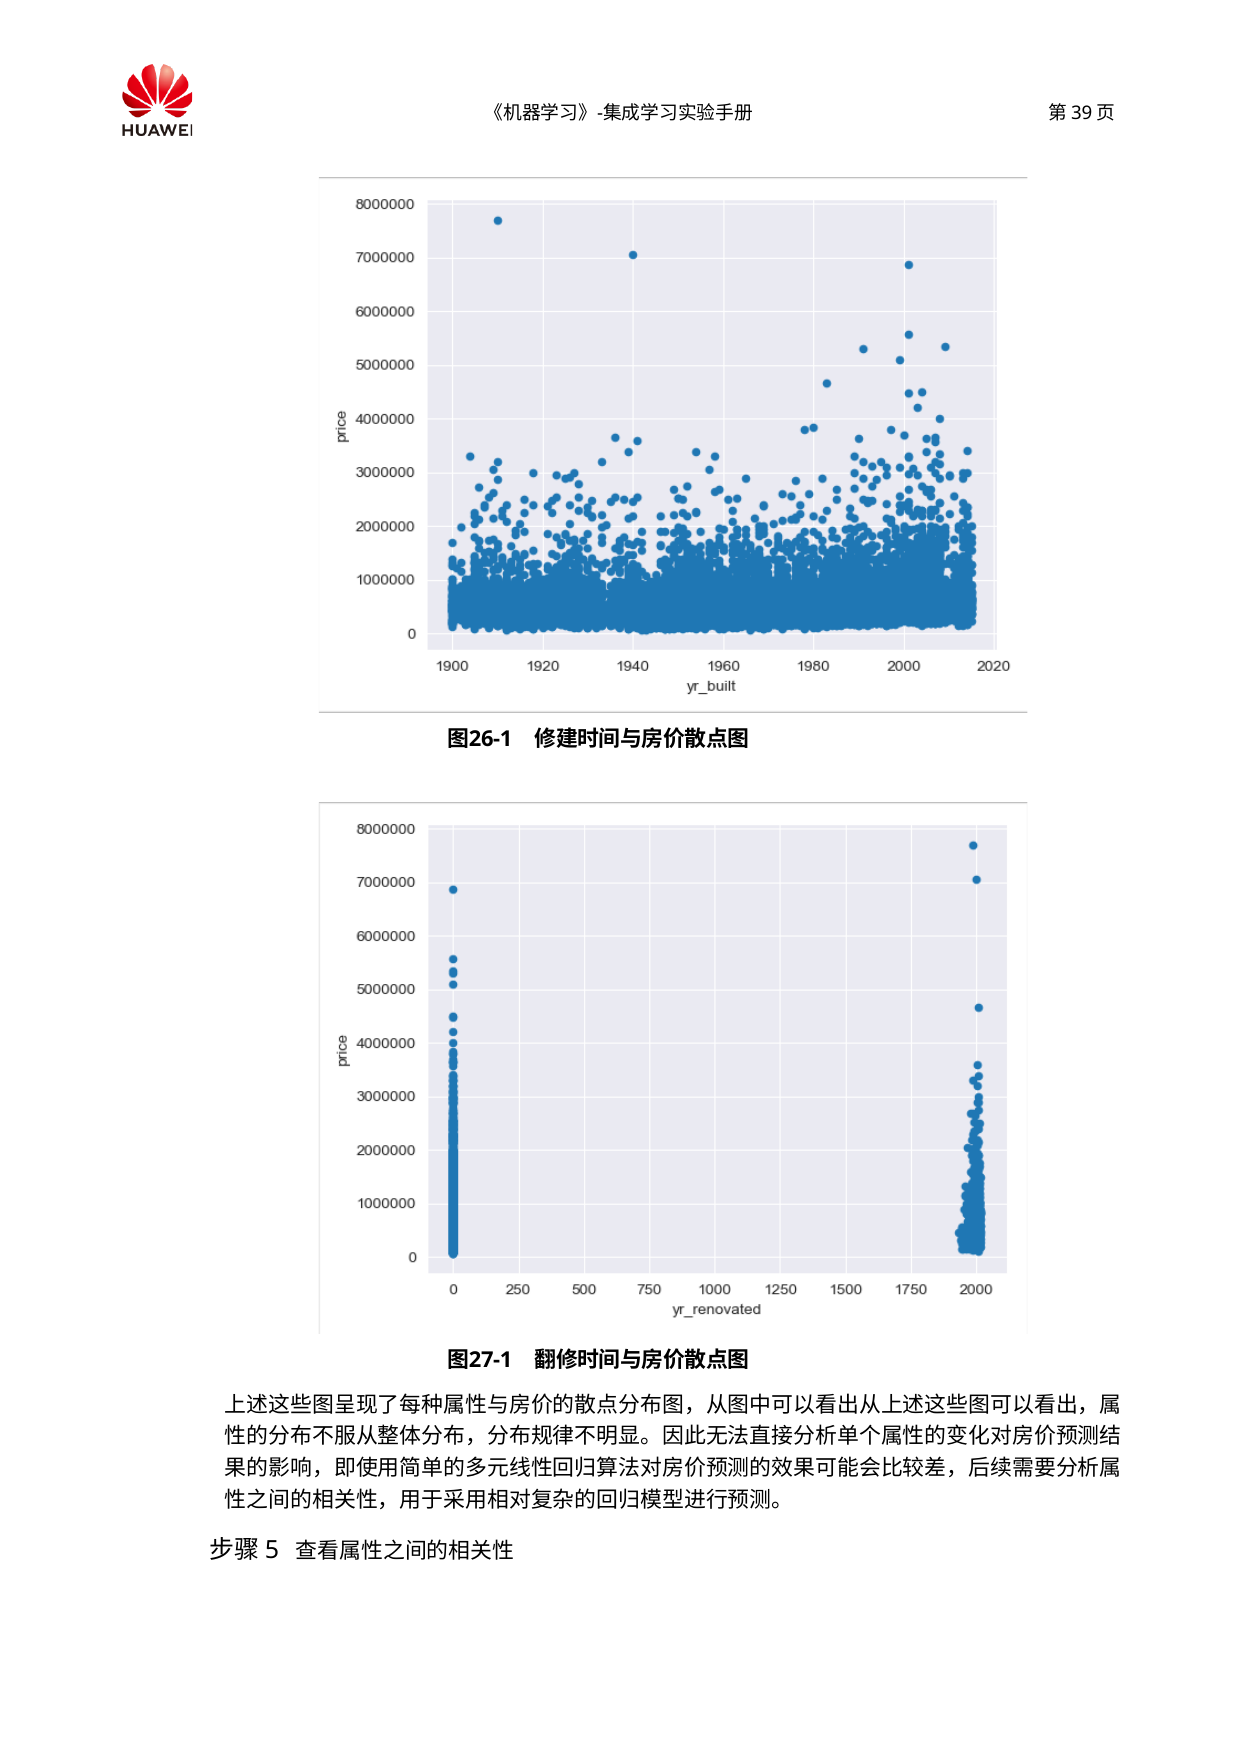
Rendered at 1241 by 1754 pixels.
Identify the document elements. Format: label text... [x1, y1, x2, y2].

text 上述这些图呈现了每种属性与房价的散点分布图，从图中可以看出从上述这些图可以看出，属性的分布不服从整体分布，分布规律不明显。因此无法直接分析单个属性的变化对房价预测结果的影响，即使用简单的多元线性回归算法对房价预测的效果可能会比较差，后续需要分析属性之间的相关性，用于采用相对复杂的回归模型进行预测。 [224, 1387, 1122, 1513]
text 翻修时间与房价散点图 [74, 1342, 1122, 1374]
text 查看属性之间的相关性 [279, 1530, 1122, 1566]
picture [318, 177, 1028, 713]
picture [122, 64, 193, 136]
picture [318, 802, 1028, 1334]
text 修建时间与房价散点图 [74, 721, 1122, 752]
